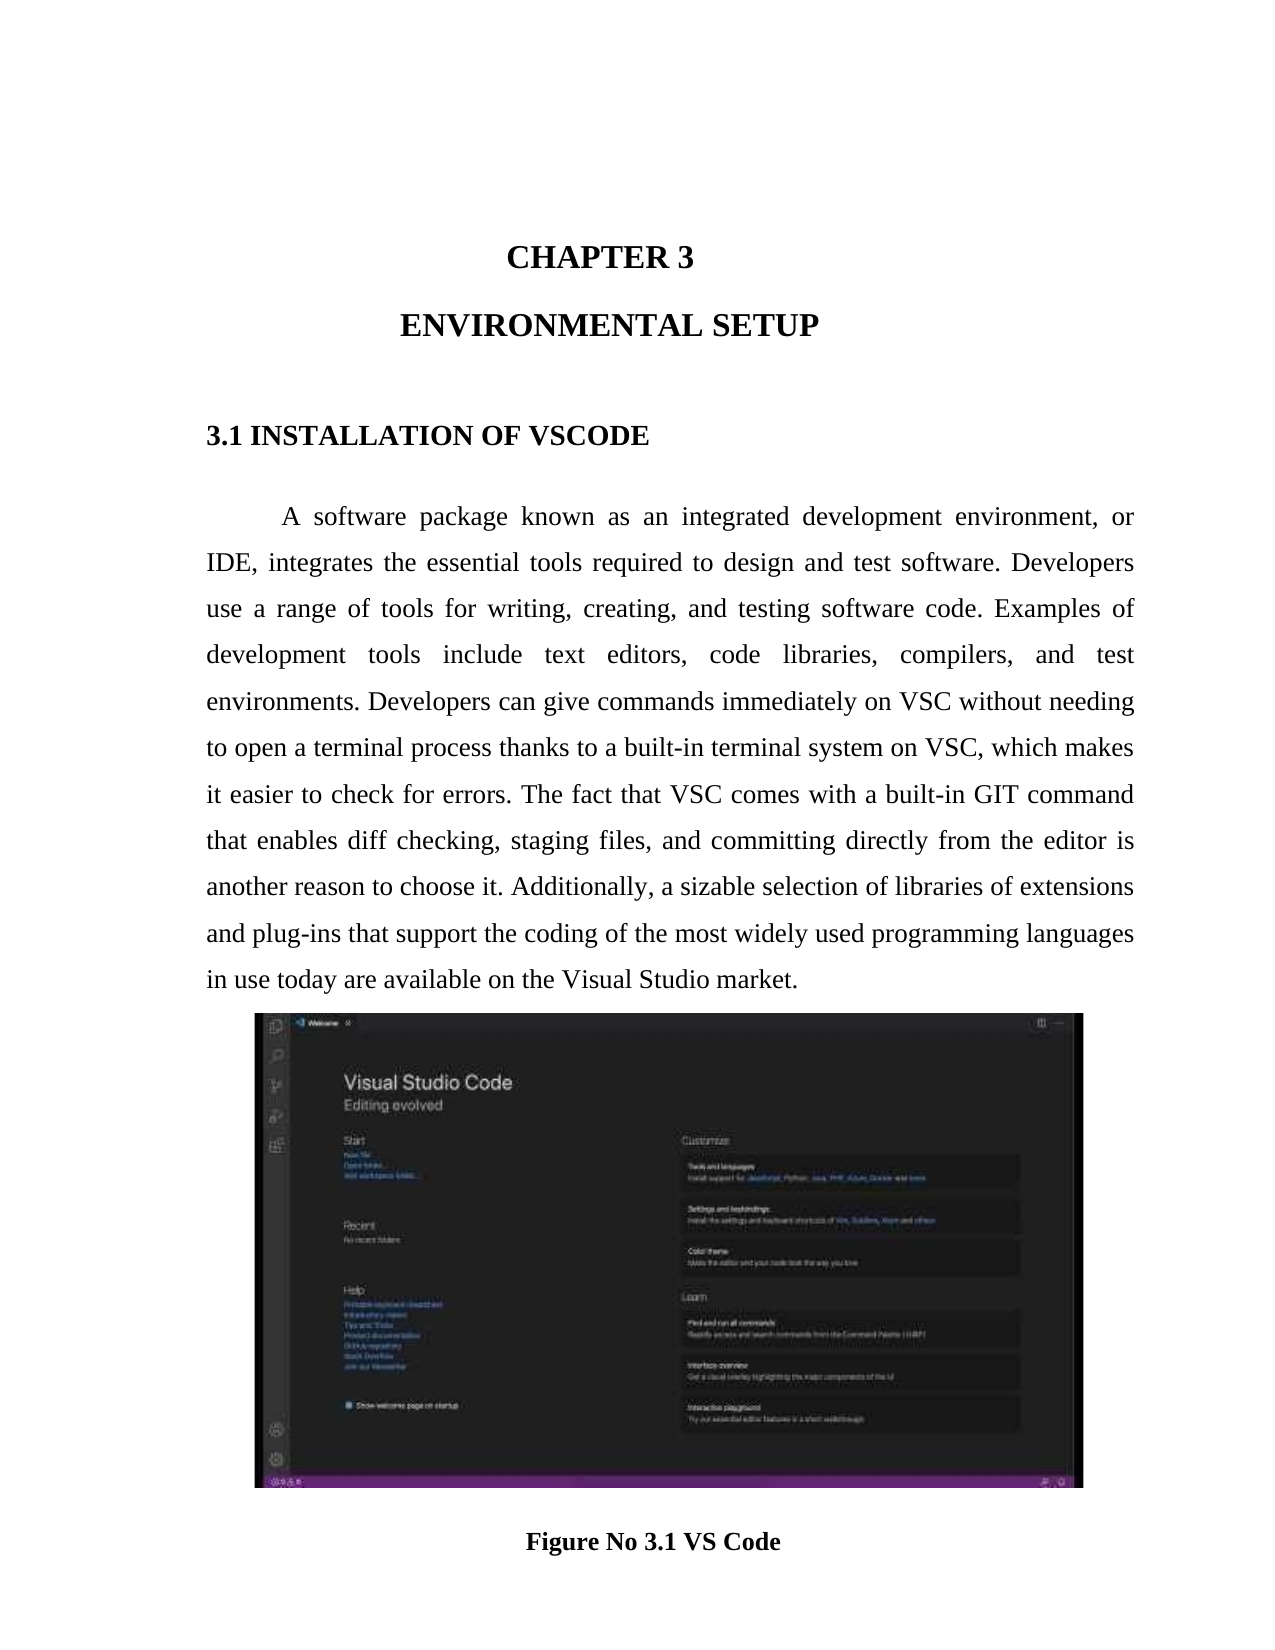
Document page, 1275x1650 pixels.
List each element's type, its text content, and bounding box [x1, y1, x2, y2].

text 3.1 INSTALLATION OF VSCODE [206, 418, 1171, 451]
text A software package known as an integrated development environment, or IDE, integrates the essential tools required to design and test software. Developers use a range of tools for writing, creating, and testing software code. Examples of development tools include text editors, code libraries, compilers, and test environments. Developers can give commands immediately on VSC without needing to open a terminal process thanks to a built-in terminal system on VSC, which makes it easier to check for errors. The fact that VSC comes with a built-in GIT command that enables diff checking, staging files, and committing directly from the editor is another reason to choose it. Additionally, a sizable selection of libraries of extensions and plug-ins that support the coding of the most widely used programming languages in use today are available on the Visual Studio market. [206, 499, 1135, 994]
text CHAPTER 3 [506, 237, 1171, 275]
text ENVIRONMENTAL SETUP [400, 305, 1171, 343]
picture [254, 1013, 1084, 1488]
text Figure No 3.1 VS Code [150, 1526, 1156, 1556]
